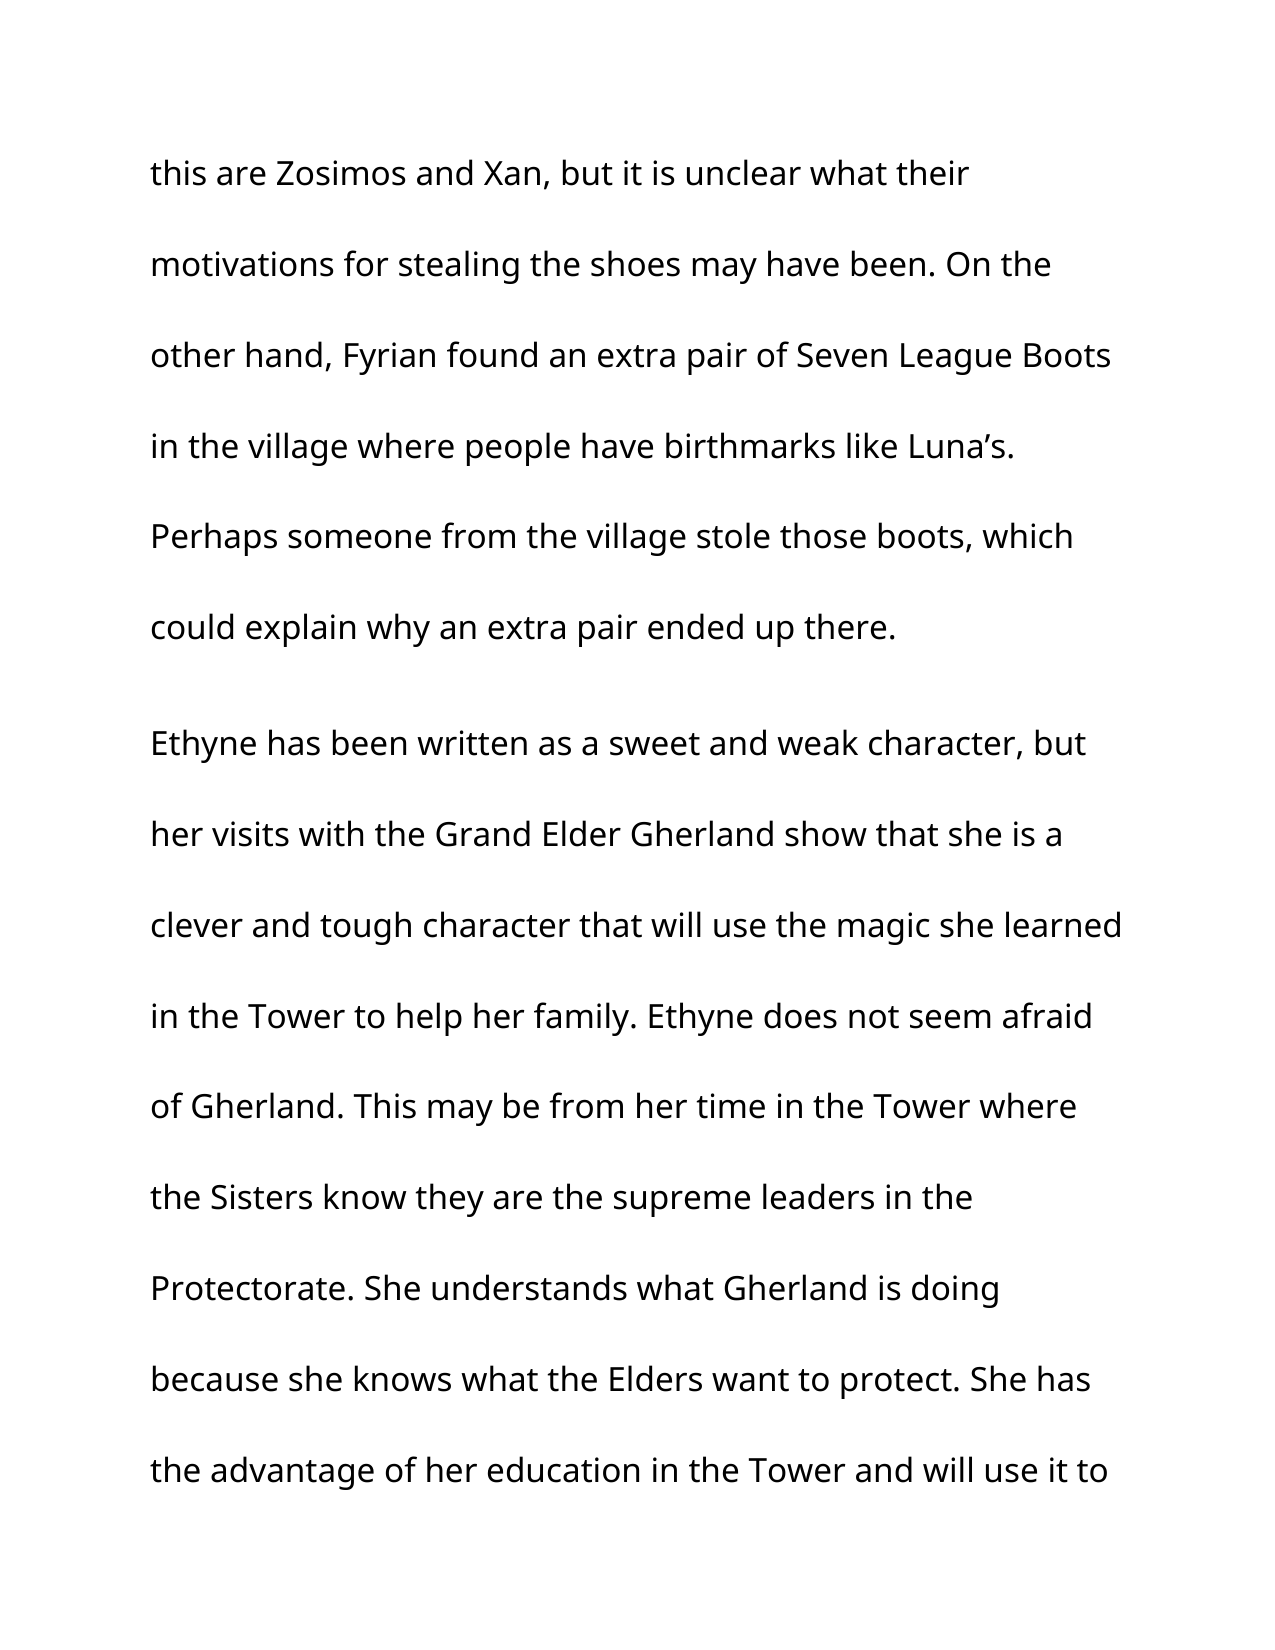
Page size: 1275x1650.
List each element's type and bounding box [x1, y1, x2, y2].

text [150, 720, 1125, 1492]
text [150, 150, 1125, 649]
